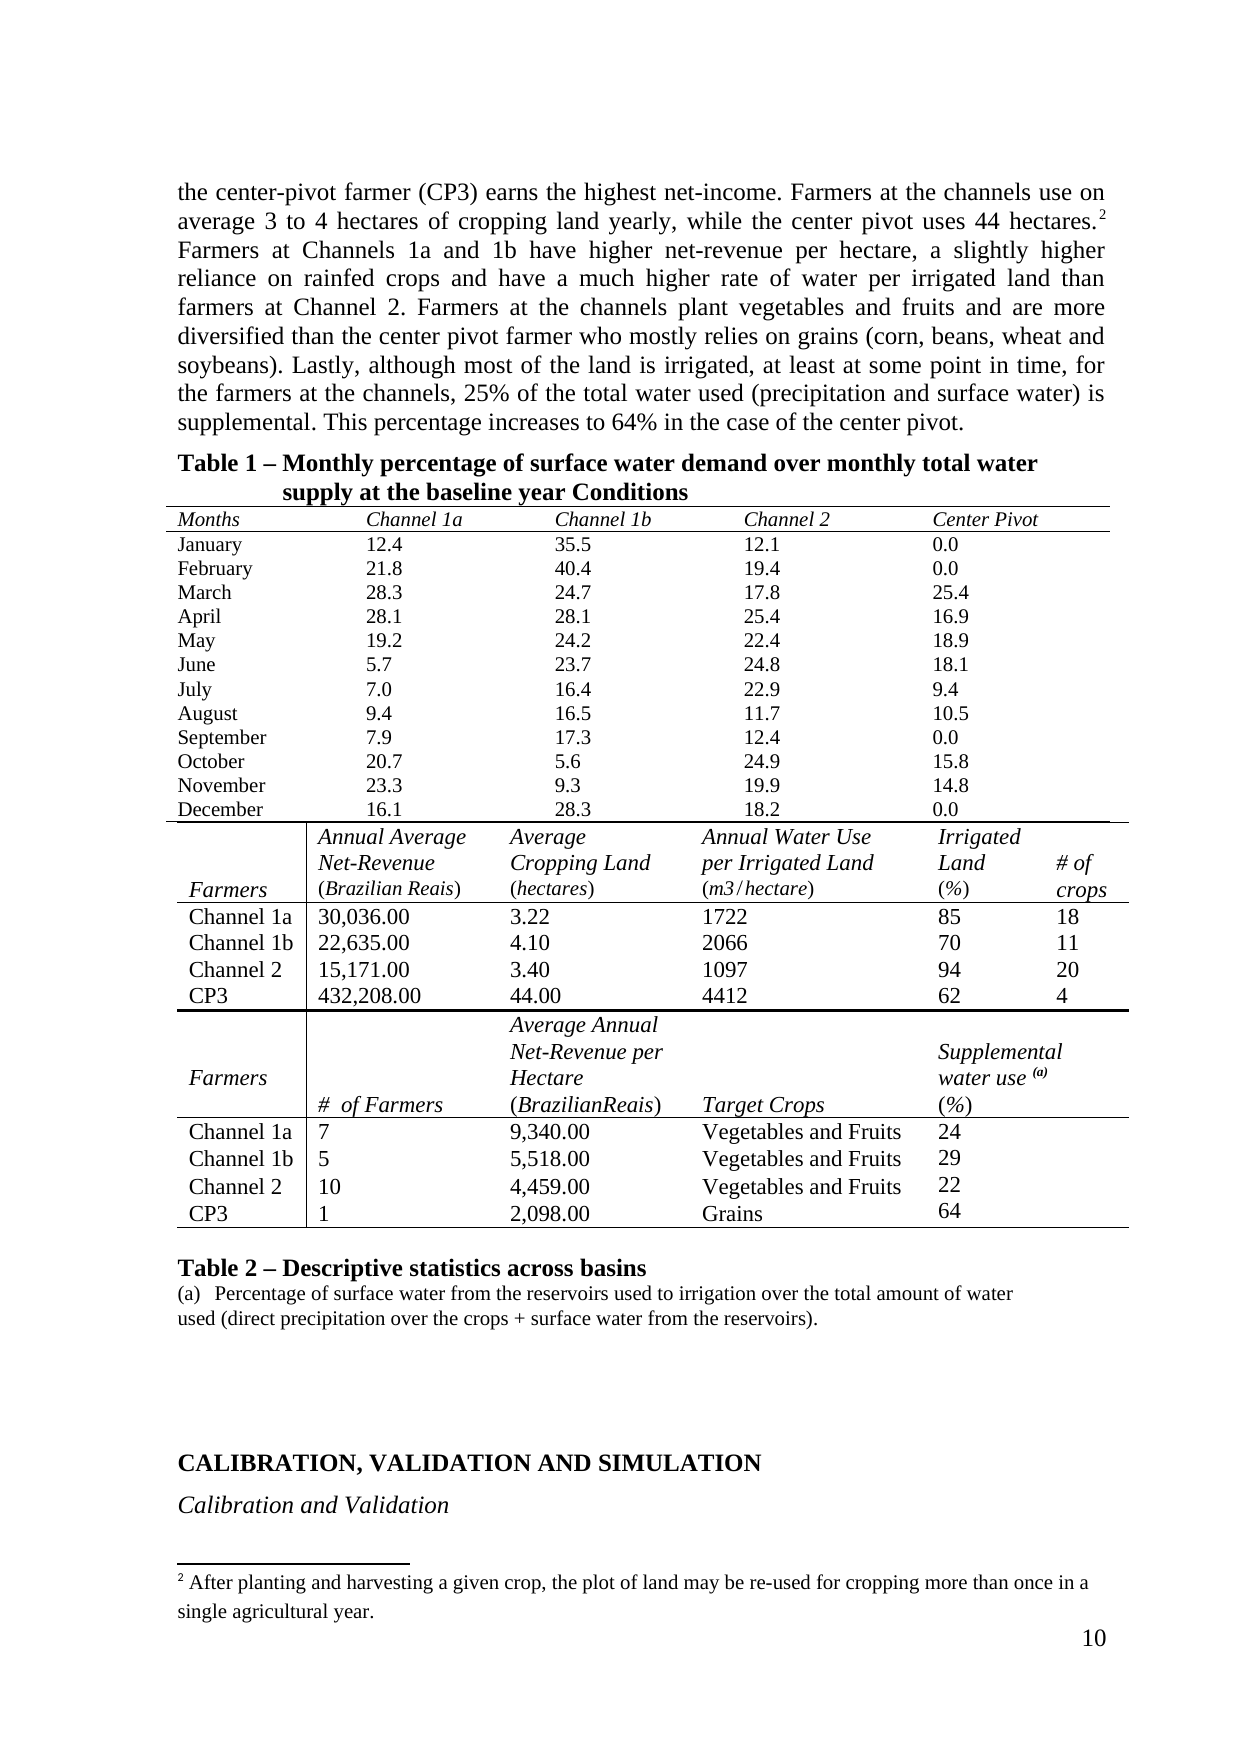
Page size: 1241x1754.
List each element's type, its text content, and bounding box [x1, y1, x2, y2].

table_cell CP3 [177, 982, 306, 1008]
table_cell 24.8 [732, 653, 921, 676]
table_cell 1 [307, 1199, 498, 1227]
table_cell 19.9 [732, 773, 921, 797]
table_cell 3.22 [499, 903, 691, 929]
table_cell 2066 [691, 929, 927, 956]
list Percentage of surface water from the reservoirs used to irrigation over the total amount of water [177, 1281, 1106, 1305]
table_cell 4.10 [499, 929, 691, 956]
table_header Average Cropping Land (hectares) [499, 823, 691, 902]
table_cell 4412 [691, 982, 927, 1008]
table_cell 23.3 [355, 773, 543, 797]
table_cell Vegetables and Fruits [691, 1118, 927, 1144]
table_cell 24.7 [543, 580, 732, 604]
table_cell 28.1 [355, 604, 543, 628]
table_cell 2,098.00 [499, 1199, 691, 1227]
table_cell 23.7 [543, 653, 732, 676]
table_cell 28.3 [355, 580, 543, 604]
table_cell CP3 [177, 1199, 306, 1227]
table_cell Channel 2 [177, 1172, 306, 1199]
table_cell 10 [307, 1172, 498, 1199]
table_cell 7 [307, 1118, 498, 1144]
table_cell 40.4 [543, 556, 732, 580]
table_cell 16.4 [543, 676, 732, 701]
table_cell 28.1 [543, 604, 732, 628]
table_cell 12.1 [732, 532, 921, 556]
table_cell Target Crops [691, 1012, 927, 1117]
table_cell 10.5 [921, 701, 1110, 724]
table_cell 62 [927, 982, 1045, 1008]
table_cell 0.0 [921, 725, 1110, 749]
table_cell April [166, 604, 354, 628]
table_cell 19.4 [732, 556, 921, 580]
table_cell Supplemental water use (a) (%) [927, 1012, 1129, 1117]
table_header Irrigated Land (%) [927, 823, 1045, 902]
table_cell 1097 [691, 956, 927, 982]
table_cell 22,635.00 [307, 929, 498, 956]
table_cell Channel 1b [177, 1144, 306, 1172]
table_cell 30,036.00 [307, 903, 498, 929]
table_cell 70 [927, 929, 1045, 956]
table_cell 35.5 [543, 532, 732, 556]
table_cell 17.8 [732, 580, 921, 604]
table_cell Channel 1b [177, 929, 306, 956]
table_cell 15.8 [921, 749, 1110, 773]
table_cell 18.9 [921, 628, 1110, 652]
table_cell 16.5 [543, 701, 732, 724]
table_cell 85 [927, 903, 1045, 929]
table_cell Channel 2 [177, 956, 306, 982]
text supply at the baseline year Conditions [177, 477, 1106, 506]
text CALIBRATION, VALIDATION AND SIMULATION [177, 1448, 1106, 1477]
table_header Channel 2 [732, 507, 921, 531]
table_cell 0.0 [921, 556, 1110, 580]
table_cell 432,208.00 [307, 982, 498, 1008]
table_cell 11 [1045, 929, 1129, 956]
table_cell 7.9 [355, 725, 543, 749]
table_cell 12.4 [732, 725, 921, 749]
table_cell 5.6 [543, 749, 732, 773]
table_cell 9.4 [921, 676, 1110, 701]
table_header # of crops [1045, 823, 1129, 902]
table_cell July [166, 676, 354, 701]
table_cell 14.8 [921, 773, 1110, 797]
table_cell 22.9 [732, 676, 921, 701]
table_cell 19.2 [355, 628, 543, 652]
table_cell 4 [1045, 982, 1129, 1008]
table_header Annual Average Net-Revenue (Brazilian Reais) [307, 823, 498, 902]
table_cell 24 29 22 64 [927, 1118, 1129, 1227]
table_cell 25.4 [921, 580, 1110, 604]
table_header Channel 1a [355, 507, 543, 531]
table_cell 5.7 [355, 653, 543, 676]
text Calibration and Validation [177, 1490, 1106, 1518]
table_cell 44.00 [499, 982, 691, 1008]
table_cell 7.0 [355, 676, 543, 701]
table_cell 25.4 [732, 604, 921, 628]
table_cell 15,171.00 [307, 956, 498, 982]
table_cell 17.3 [543, 725, 732, 749]
table_cell 20.7 [355, 749, 543, 773]
table_cell 21.8 [355, 556, 543, 580]
table_cell 12.4 [355, 532, 543, 556]
table_cell February [166, 556, 354, 580]
table_cell March [166, 580, 354, 604]
table_cell 9,340.00 [499, 1118, 691, 1144]
table_cell January [166, 532, 354, 556]
table_cell November [166, 773, 354, 797]
table_cell 5,518.00 [499, 1144, 691, 1172]
table_cell Channel 1a [177, 1118, 306, 1144]
table_cell 9.3 [543, 773, 732, 797]
table_cell Channel 1a [177, 903, 306, 929]
table_header Center Pivot [921, 507, 1110, 531]
text used (direct precipitation over the crops + surface water from the reservoirs). [177, 1305, 1106, 1329]
table_cell 94 [927, 956, 1045, 982]
table_cell 24.9 [732, 749, 921, 773]
table_cell 3.40 [499, 956, 691, 982]
table_cell 16.9 [921, 604, 1110, 628]
table_cell Vegetables and Fruits [691, 1172, 927, 1199]
table_cell 11.7 [732, 701, 921, 724]
table_header Months [166, 507, 354, 531]
table_cell 18 [1045, 903, 1129, 929]
table_cell September [166, 725, 354, 749]
table_header Channel 1b [543, 507, 732, 531]
table_cell Grains [691, 1199, 927, 1227]
table_cell June [166, 653, 354, 676]
table_cell 0.0 [921, 797, 1110, 821]
table_cell 9.4 [355, 701, 543, 724]
table_header Annual Water Use per Irrigated Land (m3 ̸ hectare) [691, 823, 927, 902]
table_cell October [166, 749, 354, 773]
table_cell 5 [307, 1144, 498, 1172]
table_cell 0.0 [921, 532, 1110, 556]
text Table 2 – Descriptive statistics across basins [177, 1253, 1106, 1281]
table_cell 18.2 [732, 797, 921, 821]
table_cell 24.2 [543, 628, 732, 652]
table_cell 16.1 [355, 797, 543, 821]
table_cell August [166, 701, 354, 724]
table_cell 4,459.00 [499, 1172, 691, 1199]
table_header Farmers [177, 823, 306, 902]
table_cell May [166, 628, 354, 652]
table_cell Vegetables and Fruits [691, 1144, 927, 1172]
table_cell December [166, 797, 354, 821]
table_cell # of Farmers [307, 1012, 498, 1117]
table_cell 28.3 [543, 797, 732, 821]
text Table 1 – Monthly percentage of surface water demand over monthly total water [177, 448, 1106, 477]
table_cell 20 [1045, 956, 1129, 982]
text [177, 177, 1106, 436]
table_cell 22.4 [732, 628, 921, 652]
table_cell Farmers [177, 1012, 306, 1117]
table_cell 1722 [691, 903, 927, 929]
table_cell Average Annual Net-Revenue per Hectare (BrazilianReais) [499, 1012, 691, 1117]
table_cell 18.1 [921, 653, 1110, 676]
